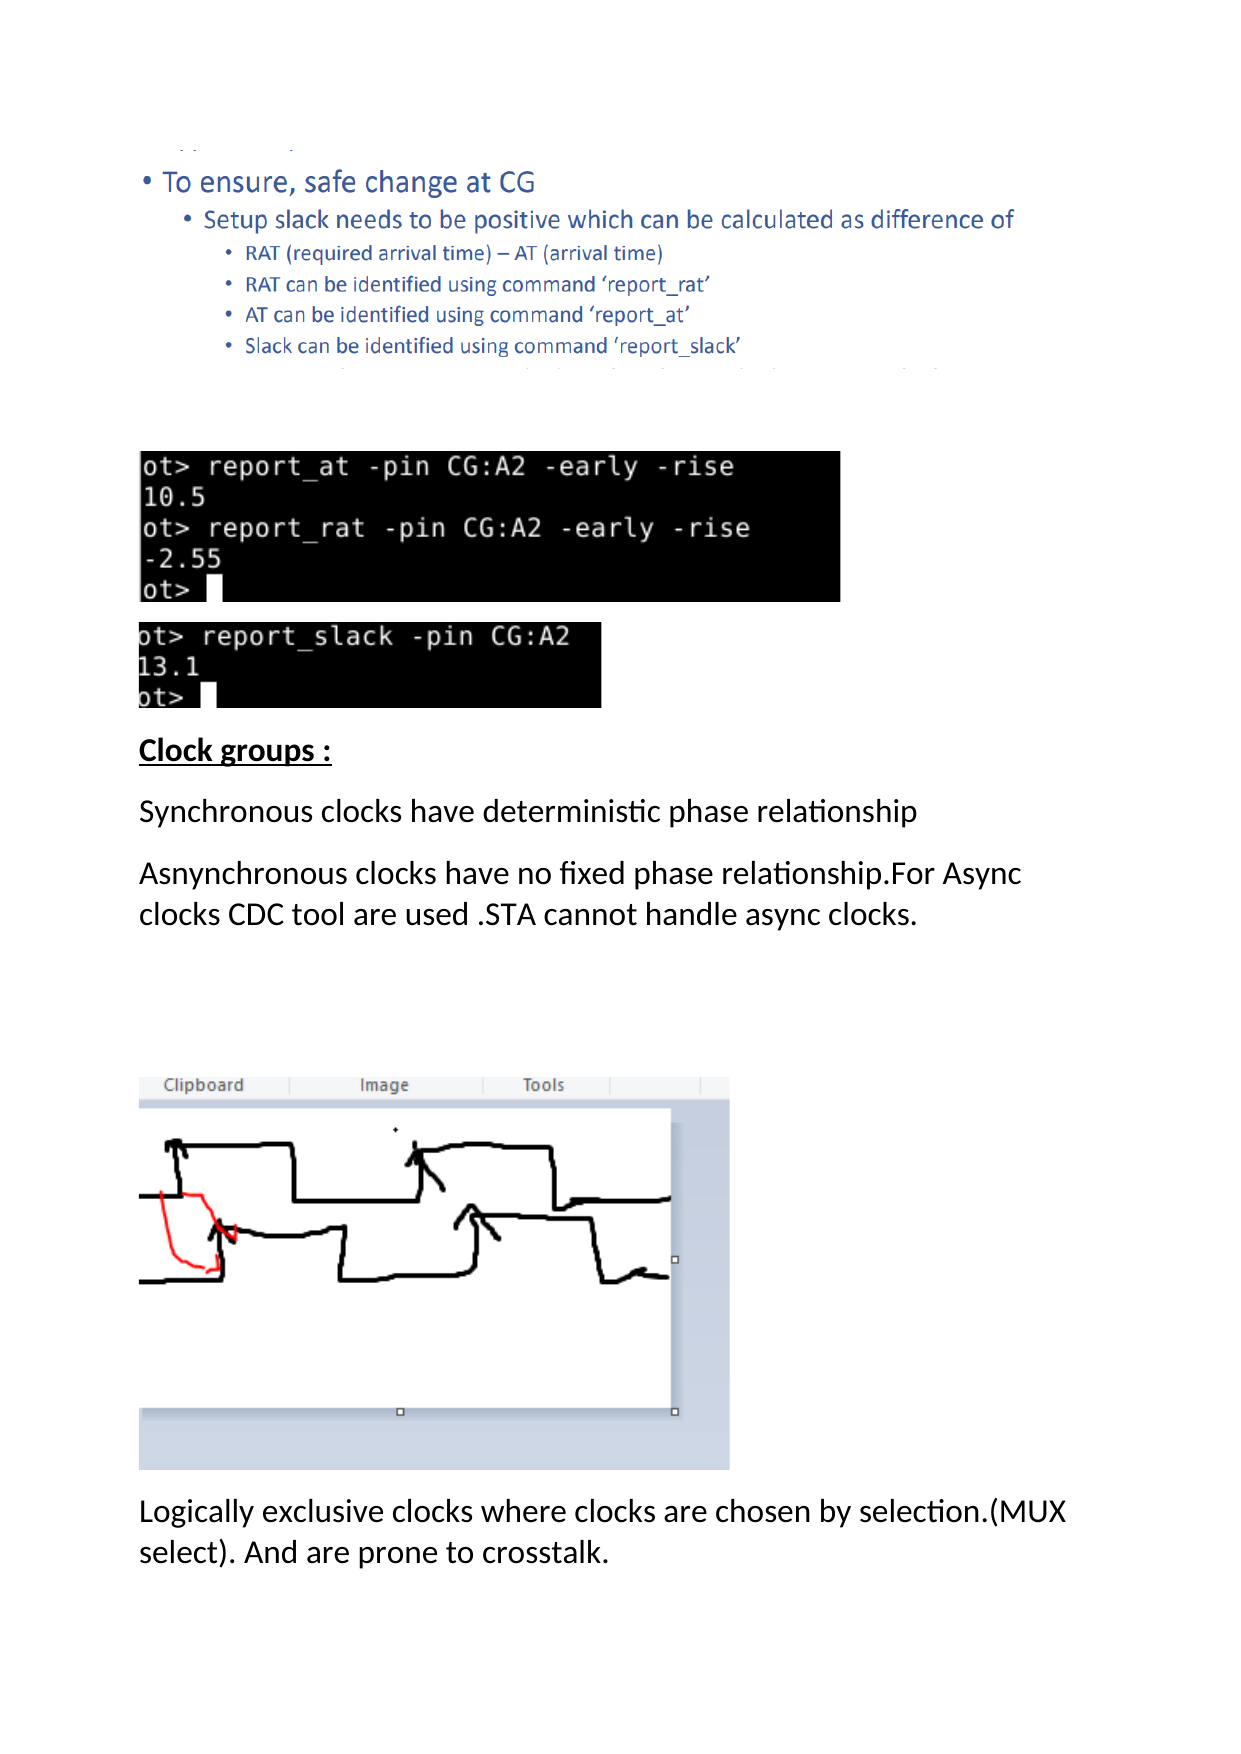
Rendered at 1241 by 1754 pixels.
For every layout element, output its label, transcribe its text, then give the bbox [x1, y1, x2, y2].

text Asnynchronous clocks have no fixed phase relationship.For Async clocks CDC tool are used .STA cannot handle async clocks. [139, 852, 1101, 933]
picture [138, 622, 602, 708]
text Clock groups : [139, 729, 1101, 769]
text Synchronous clocks have deterministic phase relationship [139, 790, 1101, 831]
picture [138, 1077, 730, 1470]
text Logically exclusive clocks where clocks are chosen by selection.(MUX select). And are prone to crosstalk. [139, 1490, 1101, 1572]
picture [138, 451, 841, 602]
picture [138, 150, 1061, 369]
